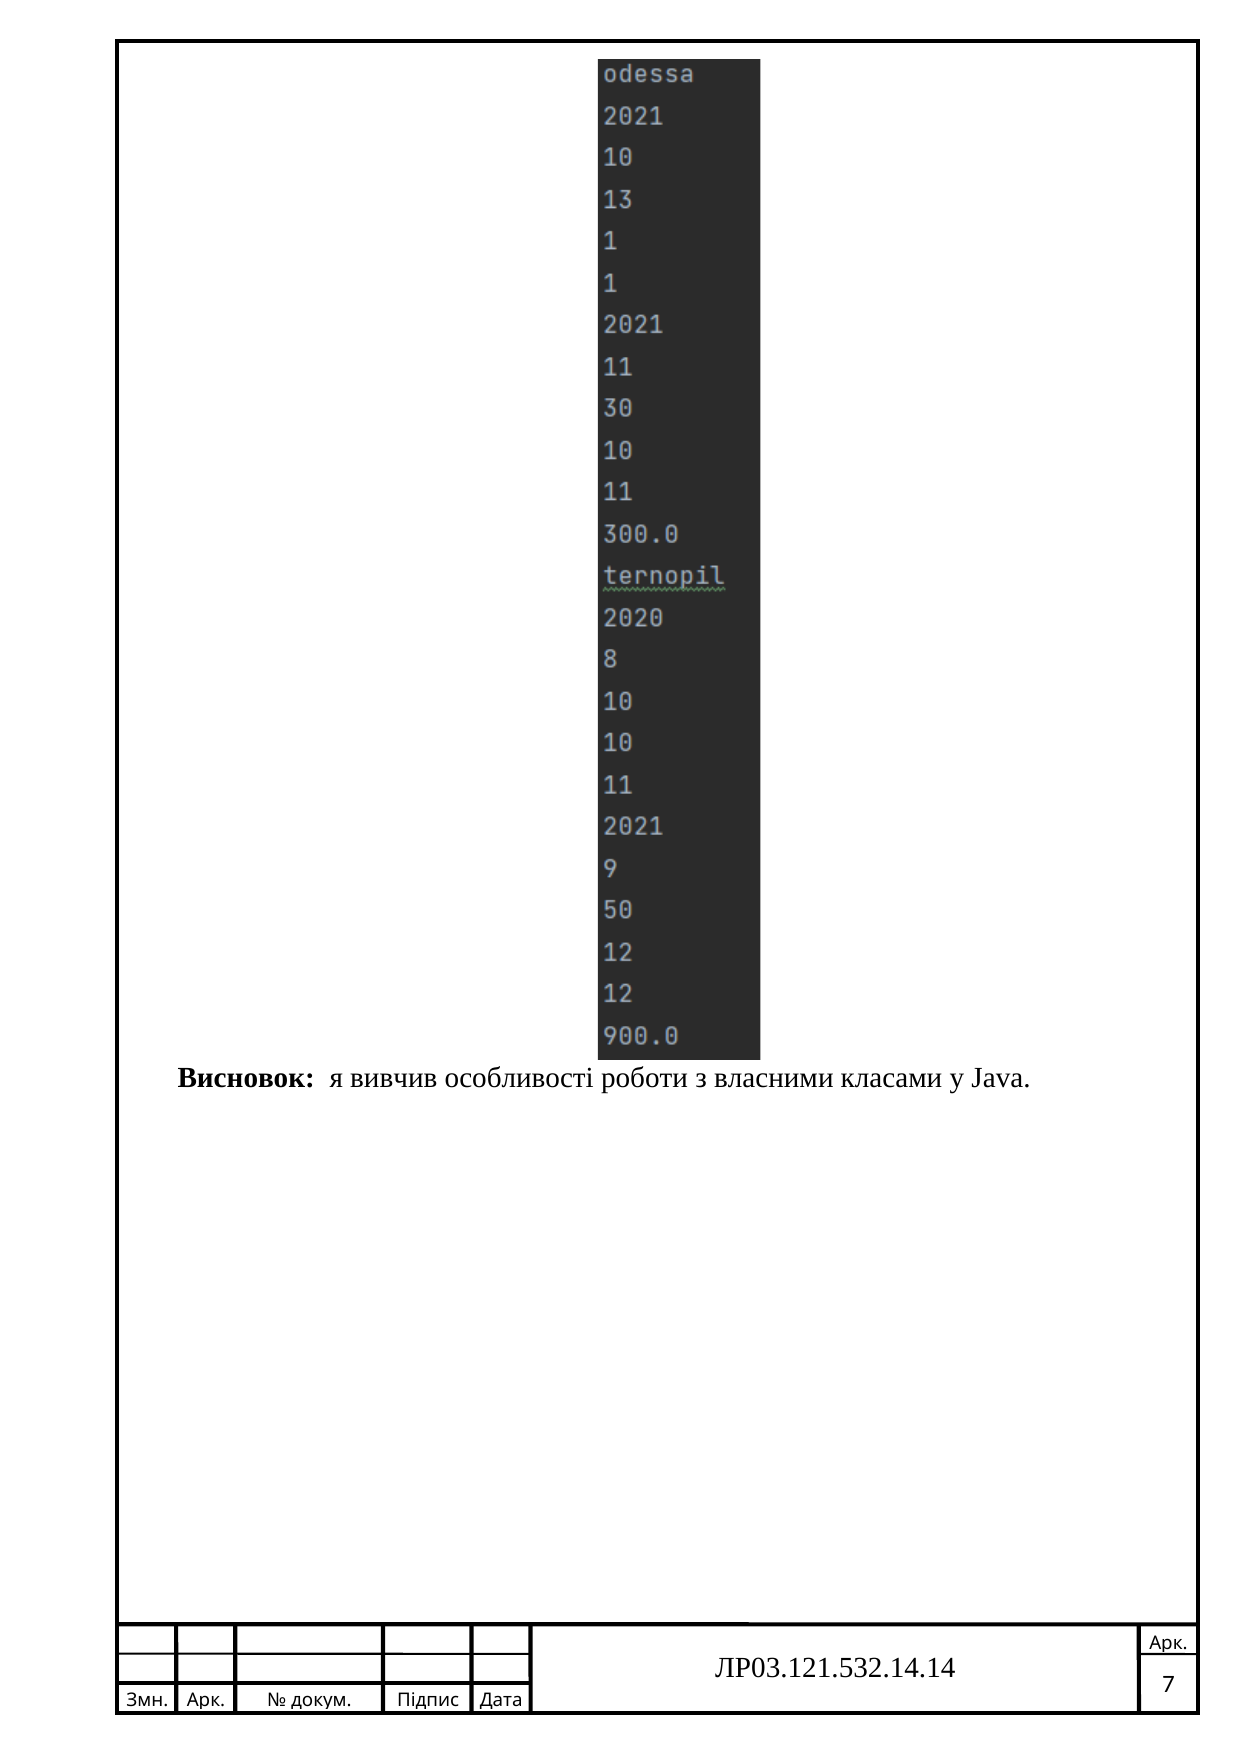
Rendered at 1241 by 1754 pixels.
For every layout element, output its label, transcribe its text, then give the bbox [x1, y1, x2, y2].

picture [597, 59, 761, 1060]
text Висновок: я вивчив особливості роботи з власними класами у Java. [177, 1060, 1181, 1093]
